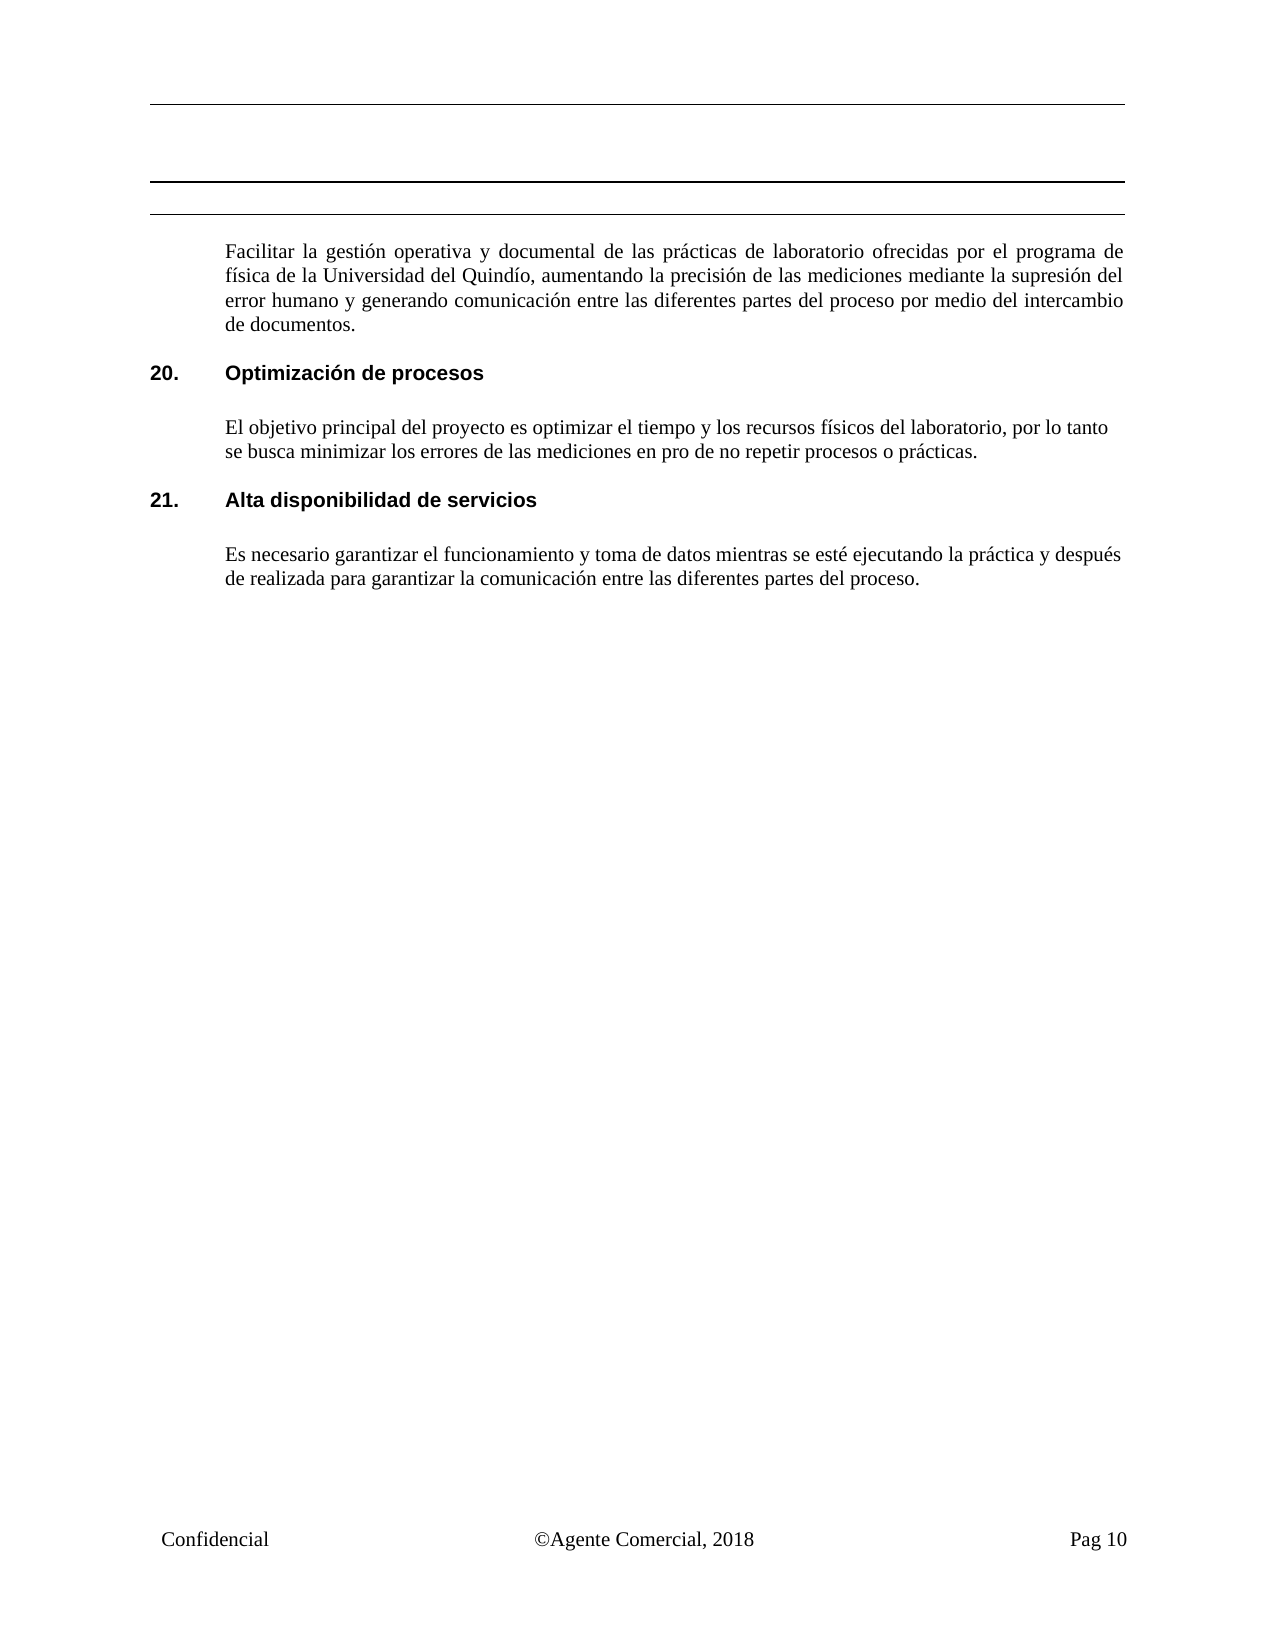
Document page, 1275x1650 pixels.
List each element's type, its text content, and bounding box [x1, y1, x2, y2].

subtitle Optimización de procesos [150, 361, 1125, 384]
text Facilitar la gestión operativa y documental de las prácticas de laboratorio ofrecidas por el programa de física de la Universidad del Quindío, aumentando la precisión de las mediciones mediante la supresión del error humano y generando comunicación entre las diferentes partes del proceso por medio del intercambio de documentos. [225, 239, 1125, 336]
text El objetivo principal del proyecto es optimizar el tiempo y los recursos físicos del laboratorio, por lo tanto se busca minimizar los errores de las mediciones en pro de no repetir procesos o prácticas. [225, 415, 1125, 463]
subtitle Alta disponibilidad de servicios [150, 488, 1125, 512]
text Es necesario garantizar el funcionamiento y toma de datos mientras se esté ejecutando la práctica y después de realizada para garantizar la comunicación entre las diferentes partes del proceso. [225, 542, 1125, 590]
